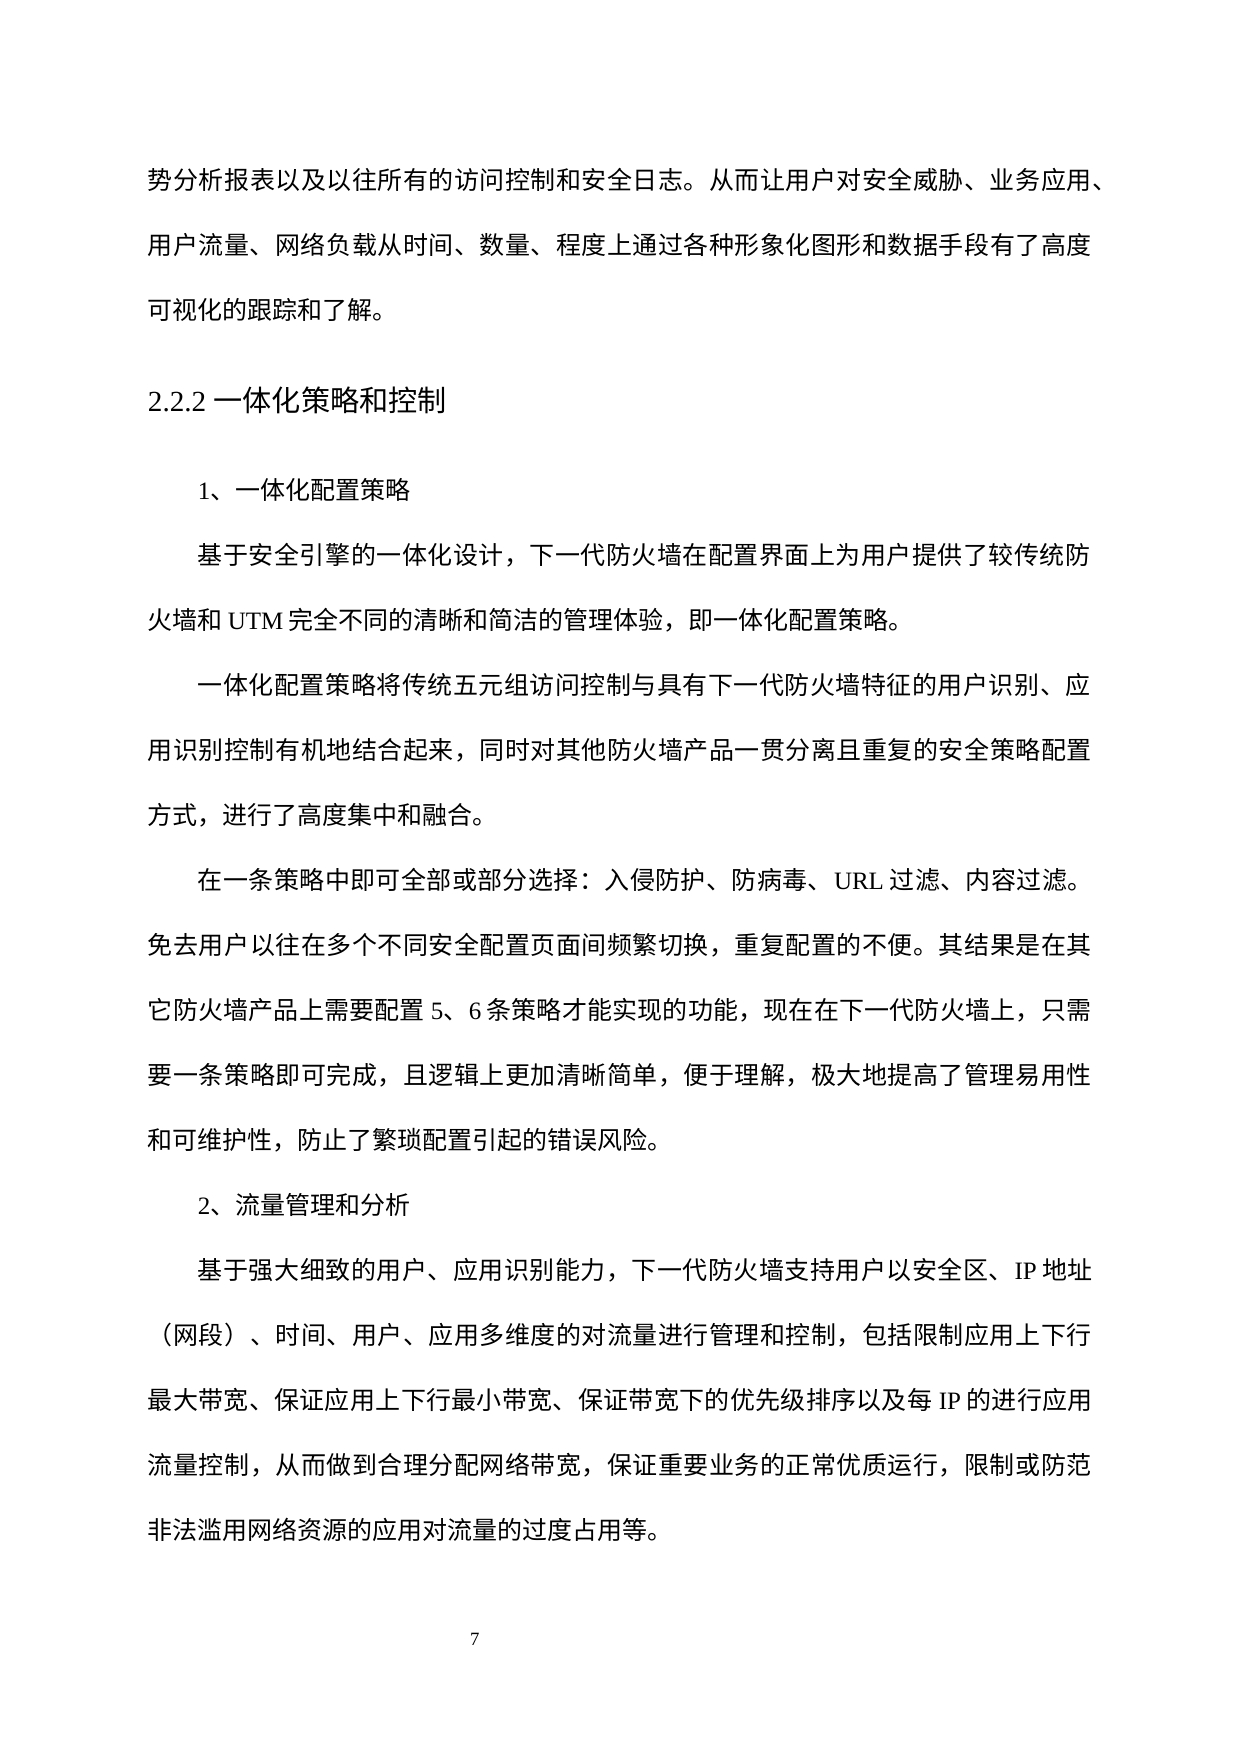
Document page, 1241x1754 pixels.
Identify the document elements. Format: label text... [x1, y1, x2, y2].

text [148, 146, 1093, 341]
text 一体化配置策略将传统五元组访问控制与具有下一代防火墙特征的用户识别、应用识别控制有机地结合起来，同时对其他防火墙产品一贯分离且重复的安全策略配置方式，进行了高度集中和融合。 [148, 651, 1093, 846]
text 1、一体化配置策略 [148, 456, 1093, 521]
subtitle 2.2.2 一体化策略和控制 [148, 366, 1093, 431]
text 基于强大细致的用户、应用识别能力，下一代防火墙支持用户以安全区、IP地址（网段）、时间、用户、应用多维度的对流量进行管理和控制，包括限制应用上下行最大带宽、保证应用上下行最小带宽、保证带宽下的优先级排序以及每IP的进行应用流量控制，从而做到合理分配网络带宽，保证重要业务的正常优质运行，限制或防范非法滥用网络资源的应用对流量的过度占用等。 [148, 1236, 1093, 1561]
text 在一条策略中即可全部或部分选择：入侵防护、防病毒、URL过滤、内容过滤。免去用户以往在多个不同安全配置页面间频繁切换，重复配置的不便。其结果是在其它防火墙产品上需要配置5、6条策略才能实现的功能，现在在下一代防火墙上，只需要一条策略即可完成，且逻辑上更加清晰简单，便于理解，极大地提高了管理易用性和可维护性，防止了繁琐配置引起的错误风险。 [148, 846, 1093, 1171]
text 2、流量管理和分析 [148, 1171, 1093, 1236]
text 基于安全引擎的一体化设计，下一代防火墙在配置界面上为用户提供了较传统防火墙和UTM完全不同的清晰和简洁的管理体验，即一体化配置策略。 [148, 521, 1093, 651]
